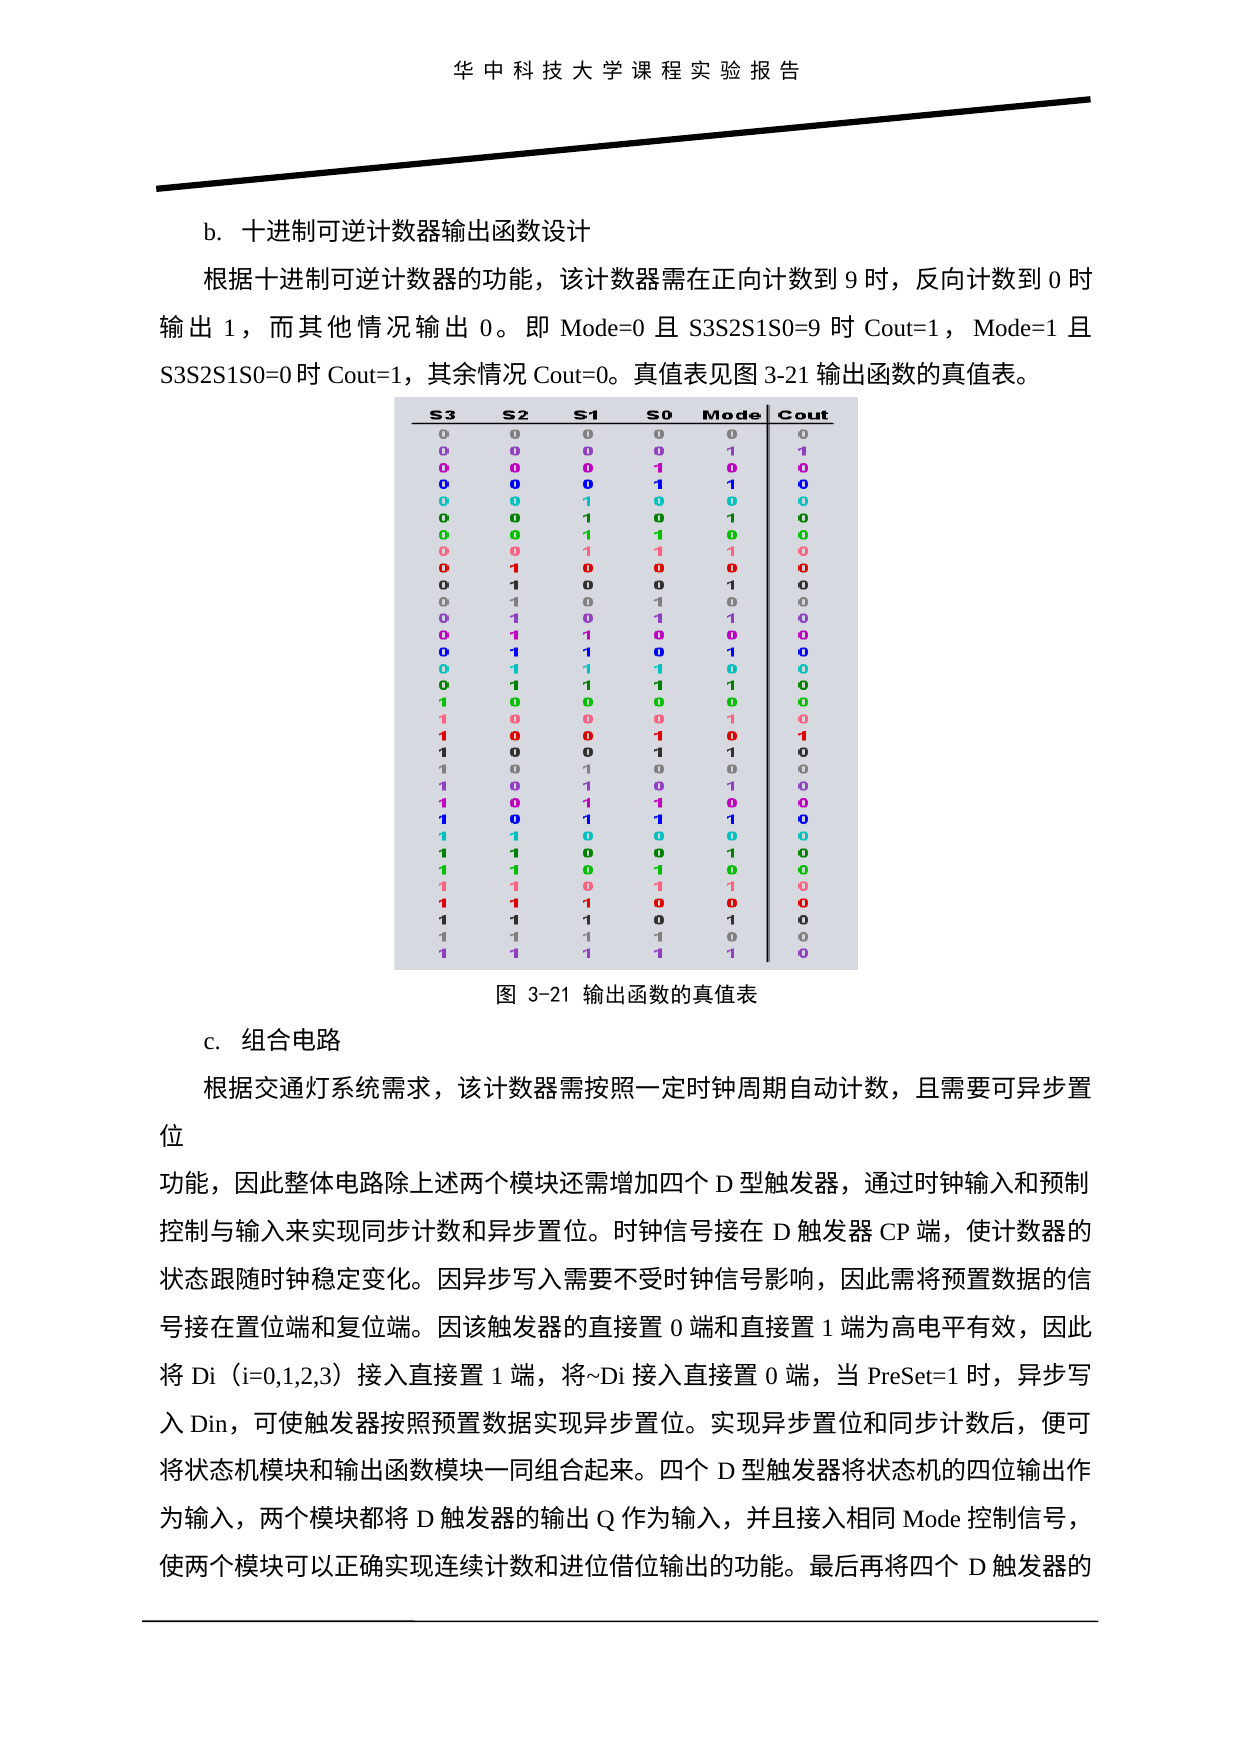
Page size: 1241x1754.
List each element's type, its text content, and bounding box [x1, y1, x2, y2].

list 十进制可逆计数器输出函数设计 [203, 206, 1093, 254]
text 根据交通灯系统需求，该计数器需按照一定时钟周期自动计数，且需要可异步置位 [159, 1063, 1093, 1158]
picture [394, 397, 858, 970]
text 功能，因此整体电路除上述两个模块还需增加四个 D 型触发器，通过时钟输入和预制 [159, 1158, 1093, 1206]
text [159, 1206, 1093, 1588]
list 组合电路 [203, 1015, 1093, 1063]
